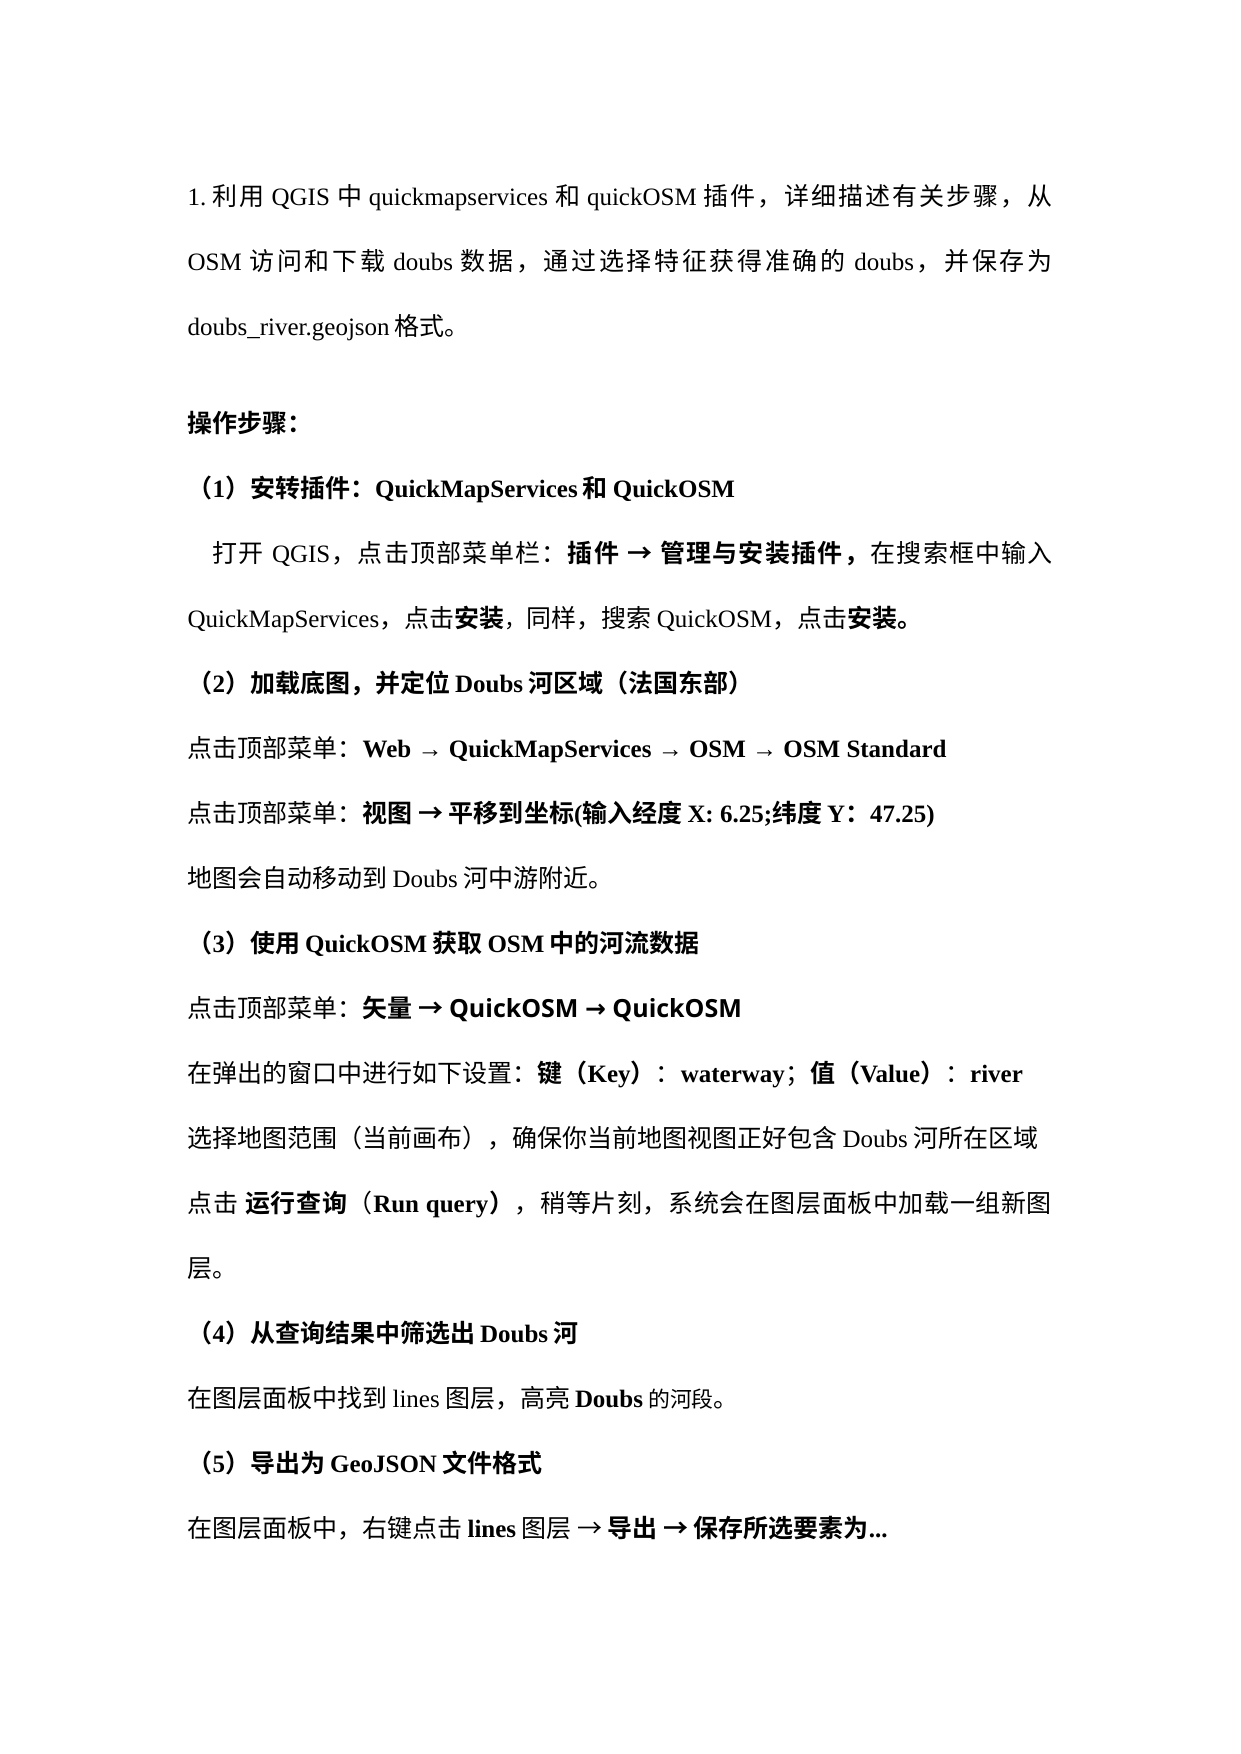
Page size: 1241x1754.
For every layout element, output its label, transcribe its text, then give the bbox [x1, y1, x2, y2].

list 在图层面板中，右键点击lines图层 → 导出 → 保存所选要素为... [187, 1494, 1053, 1559]
text 打开 QGIS，点击顶部菜单栏：插件 → 管理与安装插件，在搜索框中输入 QuickMapServices，点击安装，同样，搜索 QuickOSM，点击安装。 [187, 519, 1053, 649]
list 点击顶部菜单：视图 → 平移到坐标(输入经度X: 6.25;纬度Y：47.25) [187, 779, 1053, 844]
list 导出为GeoJSON文件格式 [187, 1429, 1053, 1494]
list 操作步骤： [187, 389, 1053, 454]
list 地图会自动移动到Doubs河中游附近。 [187, 844, 1053, 909]
list 点击顶部菜单：矢量 → QuickOSM → QuickOSM [187, 974, 1053, 1039]
list 点击 运行查询（Run query），稍等片刻，系统会在图层面板中加载一组新图层。 [187, 1169, 1053, 1299]
list 安转插件：QuickMapServices和QuickOSM [187, 454, 1053, 519]
list 从查询结果中筛选出Doubs河 [187, 1299, 1053, 1364]
list 加载底图，并定位Doubs河区域（法国东部） [187, 649, 1053, 714]
list 选择地图范围（当前画布），确保你当前地图视图正好包含Doubs河所在区域 [187, 1104, 1053, 1169]
list 使用QuickOSM获取OSM中的河流数据 [187, 909, 1053, 974]
list 点击顶部菜单：Web → QuickMapServices → OSM → OSM Standard [187, 714, 1053, 779]
list 利用QGIS中quickmapservices和quickOSM插件，详细描述有关步骤，从OSM访问和下载doubs数据，通过选择特征获得准确的doubs，并保存为doubs_river.geojson格式。 [187, 162, 1053, 357]
list 在弹出的窗口中进行如下设置：键（Key）：waterway；值（Value）：river [187, 1039, 1053, 1104]
list 在图层面板中找到lines图层，高亮Doubs的河段。 [187, 1364, 1053, 1429]
